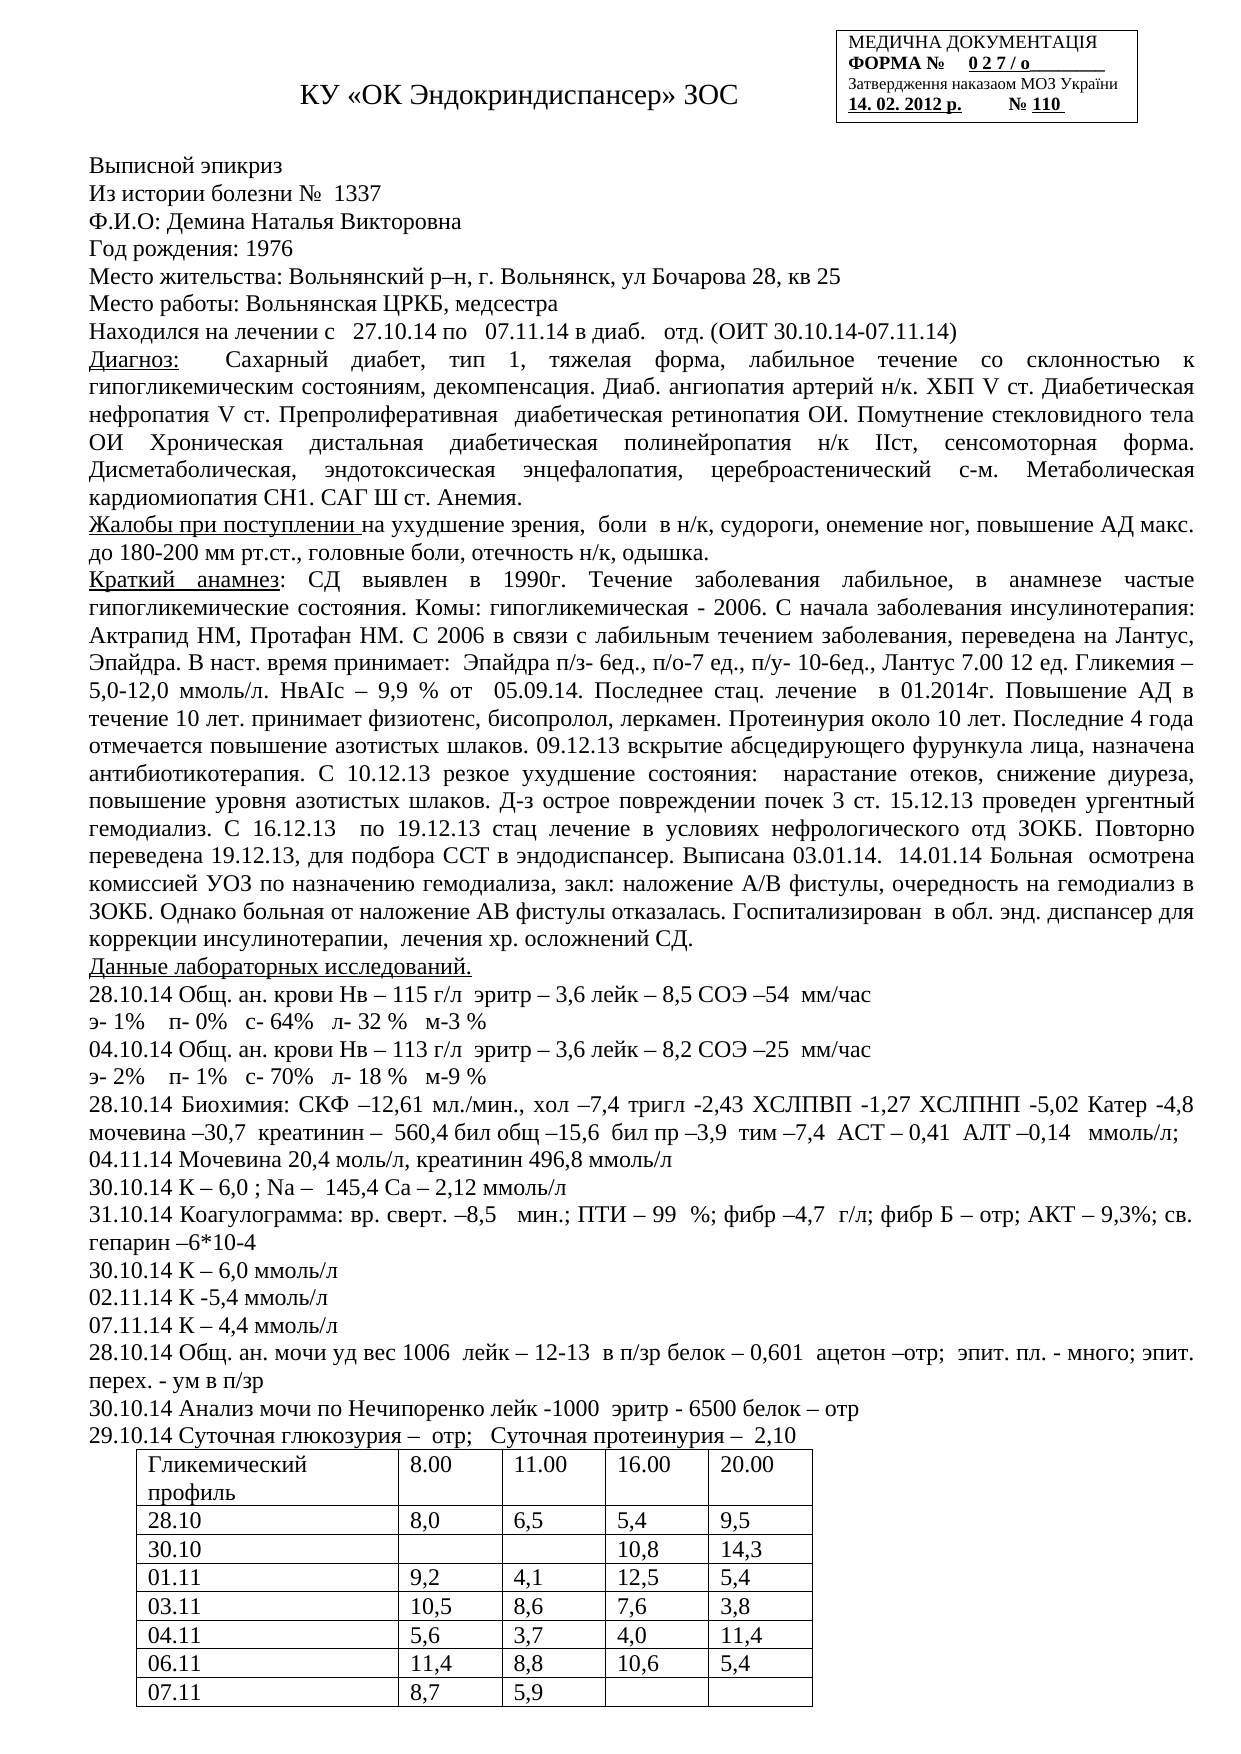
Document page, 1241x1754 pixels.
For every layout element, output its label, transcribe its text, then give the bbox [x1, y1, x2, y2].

table_cell 11,4 [399, 1649, 502, 1677]
table_cell 3,7 [503, 1621, 605, 1648]
text 30.10.14 К – 6,0 ммоль/л [89, 1256, 1196, 1283]
text э- 1% п- 0% с- 64% л- 32 % м-3 % [89, 1007, 1196, 1035]
table_header 11.00 [503, 1450, 605, 1505]
text Краткий анамнез: СД выявлен в 1990г. Течение заболевания лабильное, в анамнезе частые гипогликемические состояния. Комы: гипогликемическая - 2006. С начала заболевания инсулинотерапия: Актрапид НМ, Протафан НМ. С 2006 в связи с лабильным течением заболевания, переведена на Лантус, Эпайдра. В наст. время принимает: Эпайдра п/з- 6ед., п/о-7 ед., п/у- 10-6ед., Лантус 7.00 12 ед. Гликемия –5,0-12,0 ммоль/л. НвАIс – 9,9 % от 05.09.14. Последнее стац. лечение в 01.2014г. Повышение АД в течение 10 лет. принимает физиотенс, бисопролол, леркамен. Протеинурия около 10 лет. Последние 4 года отмечается повышение азотистых шлаков. 09.12.13 вскрытие абсцедирующего фурункула лица, назначена антибиотикотерапия. С 10.12.13 резкое ухудшение состояния: нарастание отеков, снижение диуреза, повышение уровня азотистых шлаков. Д-з острое повреждении почек 3 ст. 15.12.13 проведен ургентный гемодиализ. С 16.12.13 по 19.12.13 стац лечение в условиях нефрологического отд ЗОКБ. Повторно переведена 19.12.13, для подбора ССТ в эндодиспансер. Выписана 03.01.14. 14.01.14 Больная осмотрена комиссией УОЗ по назначению гемодиализа, закл: наложение А/В фистулы, очередность на гемодиализ в ЗОКБ. Однако больная от наложение АВ фистулы отказалась. Госпитализирован в обл. энд. диспансер для коррекции инсулинотерапии, лечения хр. осложнений СД. [89, 566, 1196, 952]
table_cell 07.11 [137, 1678, 398, 1706]
text Место работы: Вольнянская ЦРКБ, медсестра [89, 289, 1196, 317]
table_cell 4,1 [503, 1564, 605, 1591]
table_header 16.00 [606, 1450, 708, 1505]
text Год рождения: 1976 [89, 234, 1196, 262]
text 29.10.14 Суточная глюкозурия – отр; Суточная протеинурия – 2,10 [89, 1421, 1196, 1449]
table_cell 7,6 [606, 1592, 708, 1620]
table_cell 04.11 [137, 1621, 398, 1648]
table_cell 9,5 [709, 1506, 812, 1534]
table_cell 01.11 [137, 1564, 398, 1591]
table_cell 6,5 [503, 1506, 605, 1534]
table_cell 8,7 [399, 1678, 502, 1706]
text 31.10.14 Коагулограмма: вр. сверт. –8,5 мин.; ПТИ – 99 %; фибр –4,7 г/л; фибр Б – отр; АКТ – 9,3%; св. гепарин –6*10-4 [89, 1200, 1196, 1256]
table_cell 28.10 [137, 1506, 398, 1534]
table_cell 10,5 [399, 1592, 502, 1620]
table_cell 30.10 [137, 1535, 398, 1562]
table_cell 8,0 [399, 1506, 502, 1534]
table_cell 3,8 [709, 1592, 812, 1620]
table_cell 5,4 [606, 1506, 708, 1534]
table_header 20.00 [709, 1450, 812, 1505]
table_cell 8,6 [503, 1592, 605, 1620]
table_cell 03.11 [137, 1592, 398, 1620]
text 28.10.14 Биохимия: СКФ –12,61 мл./мин., хол –7,4 тригл -2,43 ХСЛПВП -1,27 ХСЛПНП -5,02 Катер -4,8 мочевина –30,7 креатинин – 560,4 бил общ –15,6 бил пр –3,9 тим –7,4 АСТ – 0,41 АЛТ –0,14 ммоль/л; [89, 1090, 1196, 1145]
text Жалобы при поступлении на ухудшение зрения, боли в н/к, судороги, онемение ног, повышение АД макс. до 180-200 мм рт.ст., головные боли, отечность н/к, одышка. [89, 510, 1196, 566]
table_cell 06.11 [137, 1649, 398, 1677]
table_cell 8,8 [503, 1649, 605, 1677]
text 07.11.14 К – 4,4 ммоль/л [89, 1311, 1196, 1338]
text 30.10.14 Анализ мочи по Нечипоренко лейк -1000 эритр - 6500 белок – отр [89, 1394, 1196, 1421]
table_cell 5,4 [709, 1649, 812, 1677]
table_cell 14,3 [709, 1535, 812, 1562]
table_cell 9,2 [399, 1564, 502, 1591]
subtitle Выписной эпикриз [89, 151, 1202, 179]
table_cell [709, 1678, 812, 1706]
table_header Гликемический профиль [137, 1450, 398, 1505]
subtitle Из истории болезни № 1337 [89, 179, 1196, 207]
text 04.10.14 Общ. ан. крови Нв – 113 г/л эритр – 3,6 лейк – 8,2 СОЭ –25 мм/час [89, 1035, 1196, 1062]
table_cell 10,8 [606, 1535, 708, 1562]
text 04.11.14 Мочевина 20,4 моль/л, креатинин 496,8 ммоль/л [89, 1145, 1196, 1173]
text Место жительства: Вольнянский р–н, г. Вольнянск, ул Бочарова 28, кв 25 [89, 262, 1196, 289]
table_cell [399, 1535, 502, 1562]
text 30.10.14 К – 6,0 ; Nа – 145,4 Са – 2,12 ммоль/л [89, 1173, 1196, 1200]
text Находился на лечении с 27.10.14 по 07.11.14 в диаб. отд. (ОИТ 30.10.14-07.11.14) [89, 317, 1196, 345]
subtitle 28.10.14 Общ. ан. мочи уд вес 1006 лейк – 12-13 в п/зр белок – 0,601 ацетон –отр; эпит. пл. - много; эпит. перех. - ум в п/зр [89, 1338, 1196, 1394]
table_cell 5,4 [709, 1564, 812, 1591]
text Данные лабораторных исследований. [89, 952, 1196, 979]
table_cell 4,0 [606, 1621, 708, 1648]
text Диагноз: Сахарный диабет, тип 1, тяжелая форма, лабильное течение со склонностью к гипогликемическим состояниям, декомпенсация. Диаб. ангиопатия артерий н/к. ХБП V ст. Диабетическая нефропатия V ст. Препролиферативная диабетическая ретинопатия ОИ. Помутнение стекловидного тела ОИ Хроническая дистальная диабетическая полинейропатия н/к IIст, сенсомоторная форма. Дисметаболическая, эндотоксическая энцефалопатия, цереброастенический с-м. Метаболическая кардиомиопатия СН1. САГ Ш ст. Анемия. [89, 345, 1196, 510]
text 28.10.14 Общ. ан. крови Нв – 115 г/л эритр – 3,6 лейк – 8,5 СОЭ –54 мм/час [89, 979, 1196, 1007]
table_cell 10,6 [606, 1649, 708, 1677]
text 02.11.14 К -5,4 ммоль/л [89, 1283, 1196, 1311]
table_cell 12,5 [606, 1564, 708, 1591]
subtitle Ф.И.О: Демина Наталья Викторовна [89, 207, 1196, 234]
table_cell 5,9 [503, 1678, 605, 1706]
table_cell [503, 1535, 605, 1562]
table_cell 11,4 [709, 1621, 812, 1648]
table_header 8.00 [399, 1450, 502, 1505]
text э- 2% п- 1% с- 70% л- 18 % м-9 % [89, 1062, 1196, 1090]
table_cell [606, 1678, 708, 1706]
table_cell 5,6 [399, 1621, 502, 1648]
